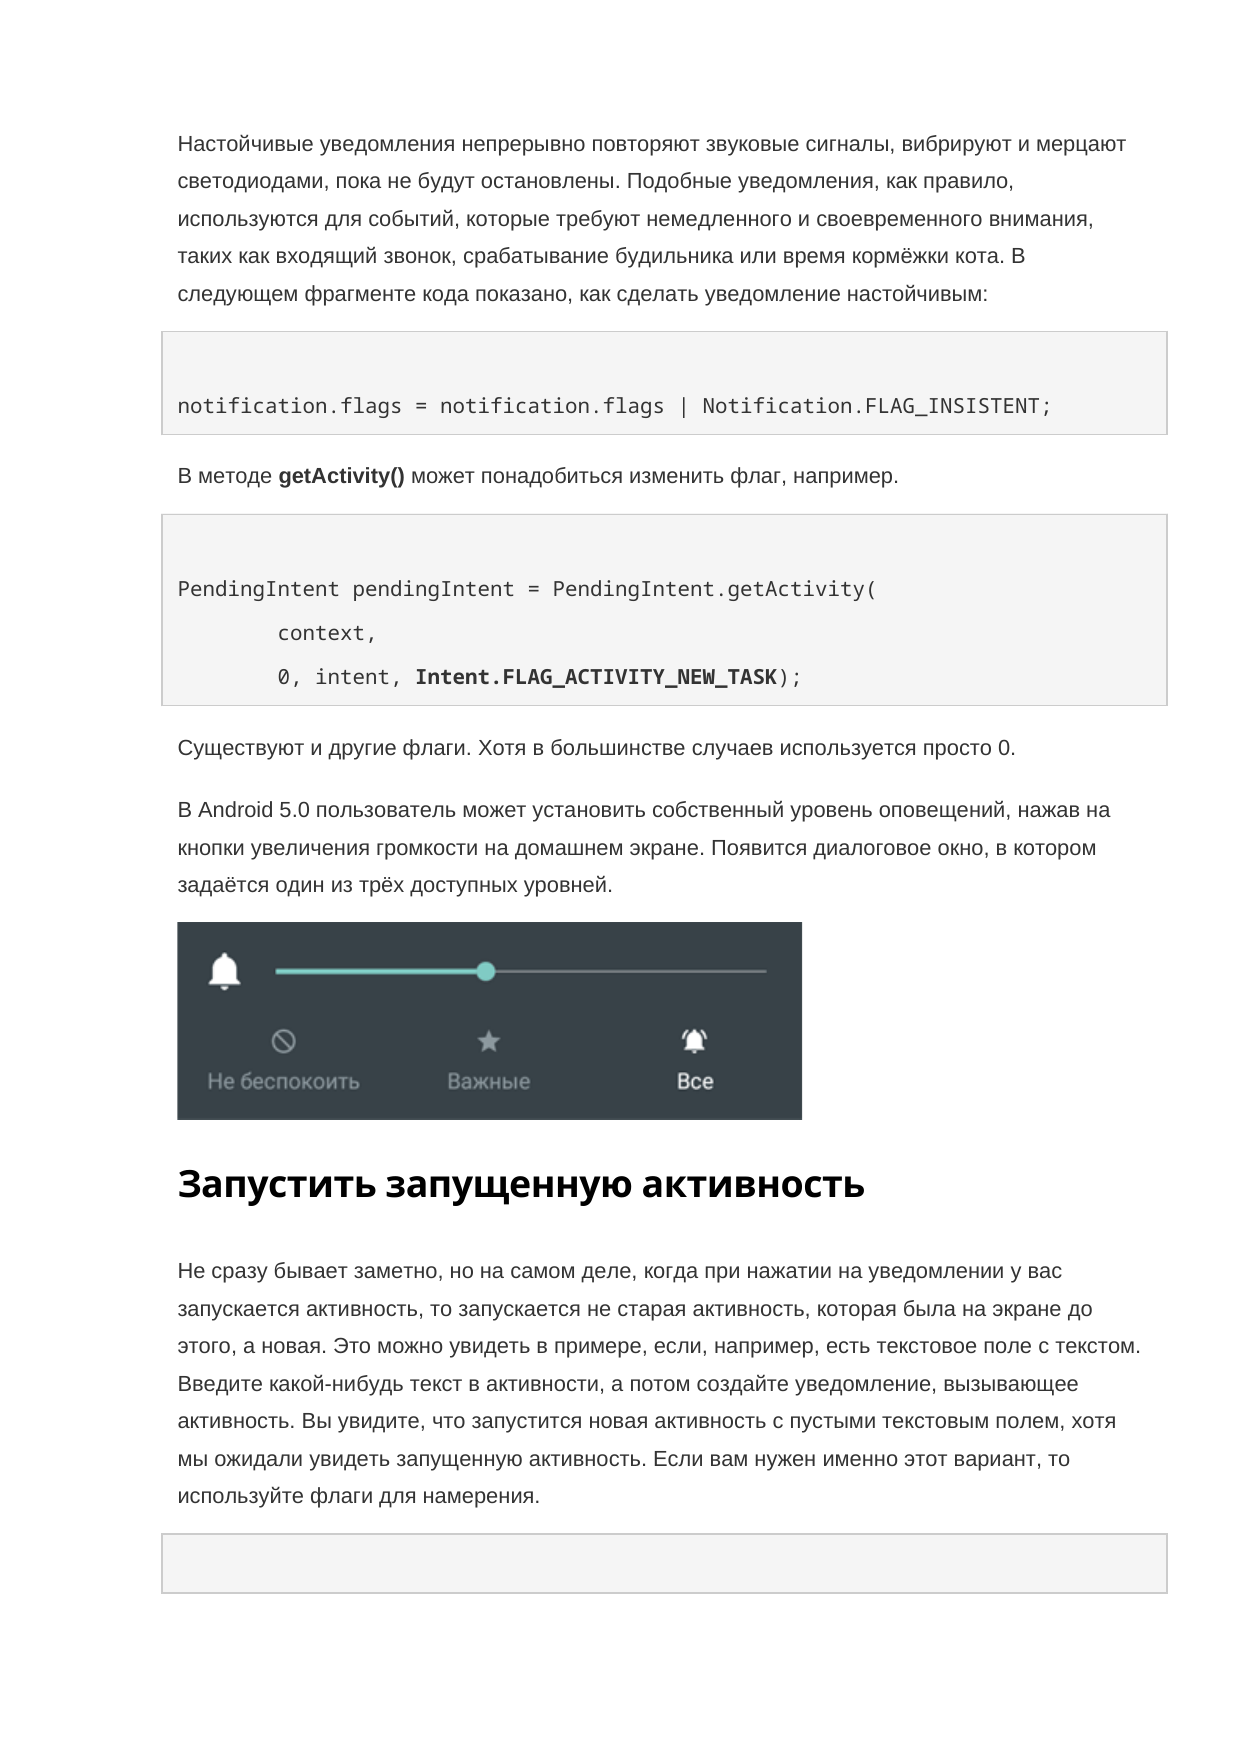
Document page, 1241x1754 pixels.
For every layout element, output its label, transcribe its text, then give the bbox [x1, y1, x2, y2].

text Запустить запущенную активность [177, 1157, 1152, 1208]
text В Android 5.0 пользователь может установить собственный уровень оповещений, нажав на кнопки увеличения громкости на домашнем экране. Появится диалоговое окно, в котором задаётся один из трёх доступных уровней. [177, 784, 1152, 897]
text Не сразу бывает заметно, но на самом деле, когда при нажатии на уведомлении у вас запускается активность, то запускается не старая активность, которая была на экране до этого, а новая. Это можно увидеть в примере, если, например, есть текстовое поле с текстом. Введите какой-нибудь текст в активности, а потом создайте уведомление, вызывающее активность. Вы увидите, что запустится новая активность с пустыми текстовым полем, хотя мы ожидали увидеть запущенную активность. Если вам нужен именно этот вариант, то используйте флаги для намерения. [177, 1246, 1152, 1508]
text PendingIntent pendingIntent = PendingIntent.getActivity( [163, 558, 1166, 602]
text В методе getActivity() может понадобиться изменить флаг, например. [177, 451, 1152, 488]
picture [177, 922, 803, 1120]
text notification.flags = notification.flags | Notification.FLAG_INSISTENT; [163, 375, 1166, 434]
text Существуют и другие флаги. Хотя в большинстве случаев используется просто 0. [177, 722, 1152, 759]
text 0, intent, Intent.FLAG_ACTIVITY_NEW_TASK); [163, 646, 1166, 705]
text Настойчивые уведомления непрерывно повторяют звуковые сигналы, вибрируют и мерцают светодиодами, пока не будут остановлены. Подобные уведомления, как правило, используются для событий, которые требуют немедленного и своевременного внимания, таких как входящий звонок, срабатывание будильника или время кормёжки кота. В следующем фрагменте кода показано, как сделать уведомление настойчивым: [177, 118, 1152, 306]
text context, [163, 602, 1166, 646]
